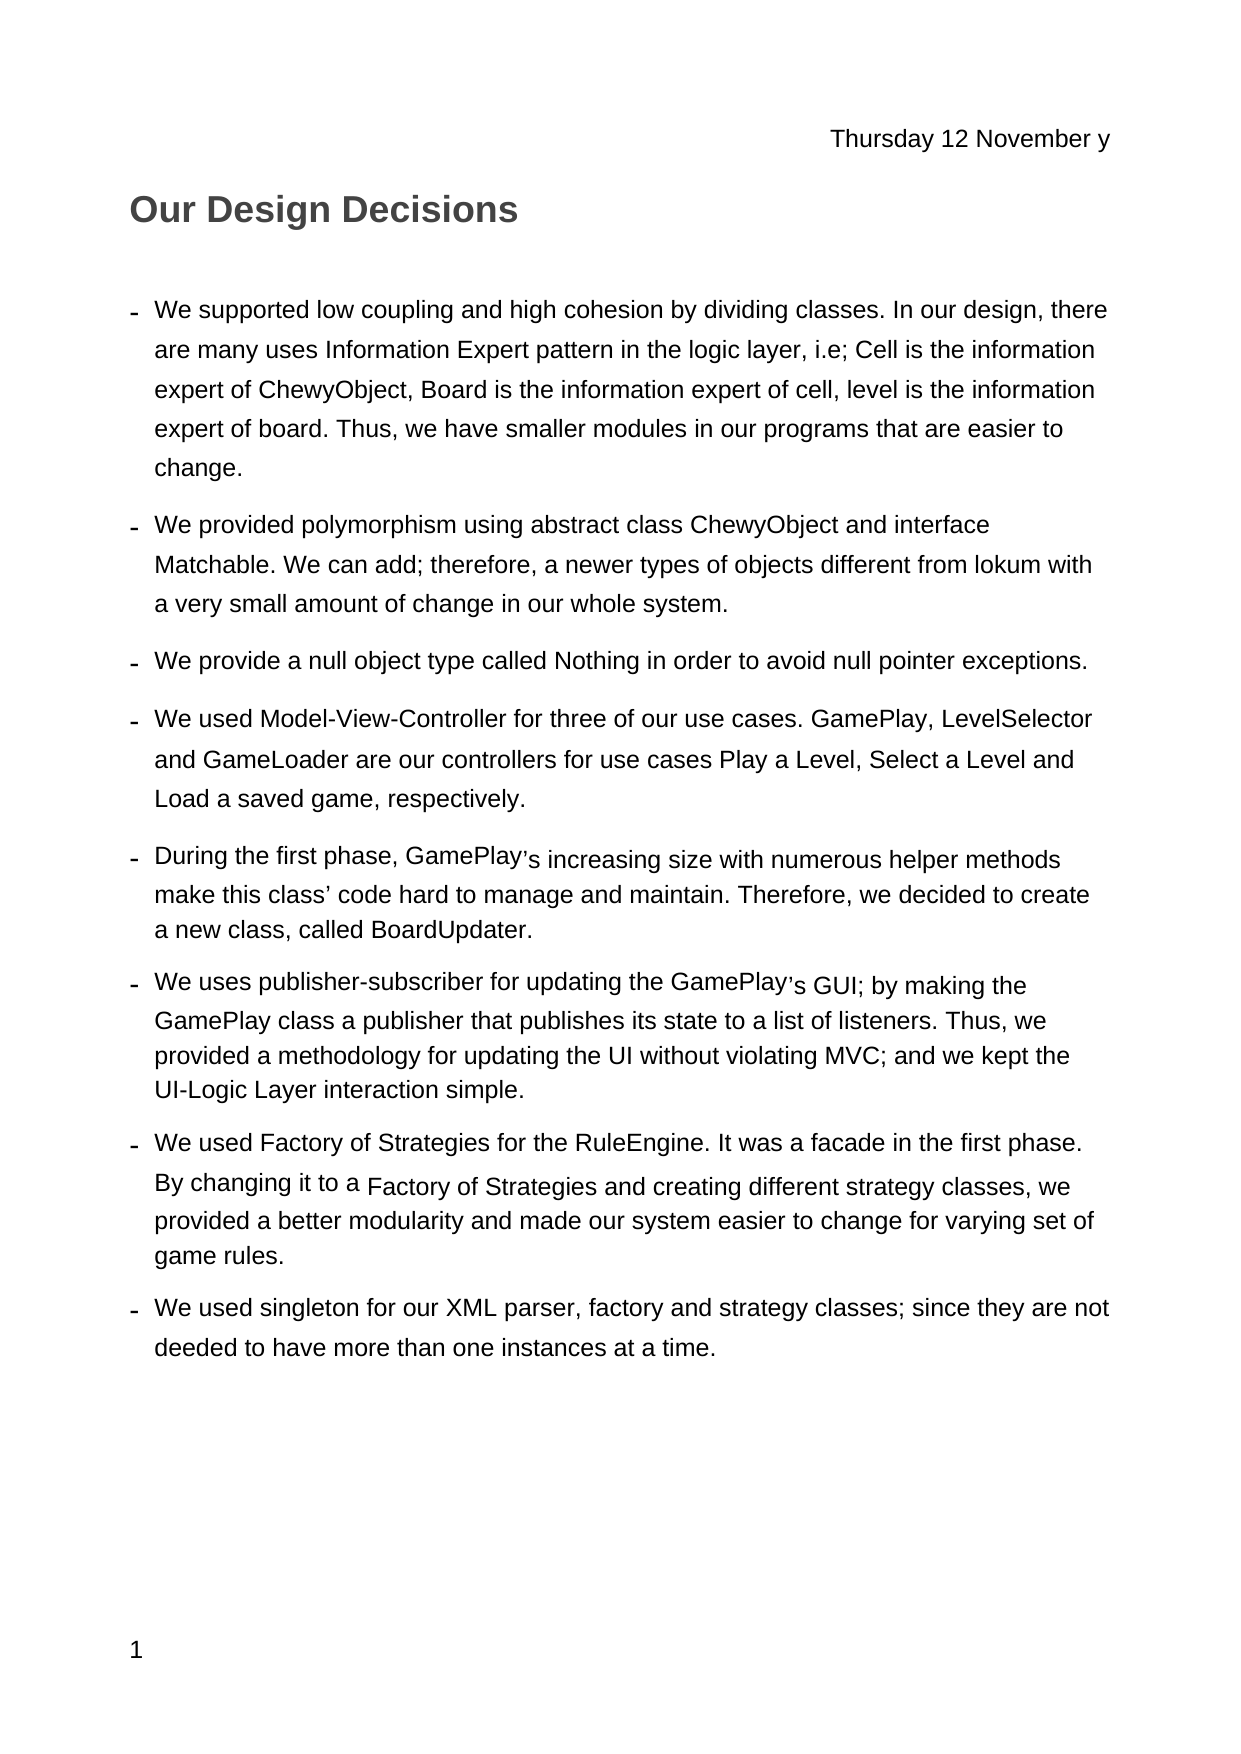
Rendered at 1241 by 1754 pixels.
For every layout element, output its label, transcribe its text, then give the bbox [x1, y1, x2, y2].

list We provide a null object type called Nothing in order to avoid null pointer exceptions. [129, 645, 1111, 680]
title Our Design Decisions [129, 187, 1111, 230]
list We uses publisher-subscriber for updating the GamePlay’s GUI; by making the GamePlay class a publisher that publishes its state to a list of listeners. Thus, we provided a methodology for updating the UI without violating MVC; and we kept the UI-Logic Layer interaction simple. [129, 966, 1111, 1104]
list We used singleton for our XML parser, factory and strategy classes; since they are not deeded to have more than one instances at a time. [129, 1292, 1111, 1366]
list We used Model-View-Controller for three of our use cases. GamePlay, LevelSelector and GameLoader are our controllers for use cases Play a Level, Select a Level and Load a saved game, respectively. [129, 703, 1111, 817]
list During the first phase, GamePlay’s increasing size with numerous helper methods make this class’ code hard to manage and maintain. Therefore, we decided to create a new class, called BoardUpdater. [129, 840, 1111, 943]
list We used Factory of Strategies for the RuleEngine. It was a facade in the first phase. By changing it to a Factory of Strategies and creating different strategy classes, we provided a better modularity and made our system easier to change for varying set of game rules. [129, 1126, 1111, 1269]
list We supported low coupling and high cohesion by dividing classes. In our design, there are many uses Information Expert pattern in the logic layer, i.e; Cell is the information expert of ChewyObject, Board is the information expert of cell, level is the information expert of board. Thus, we have smaller modules in our programs that are easier to change. [129, 294, 1111, 486]
list We provided polymorphism using abstract class ChewyObject and interface Matchable. We can add; therefore, a newer types of objects different from lokum with a very small amount of change in our whole system. [129, 509, 1111, 622]
